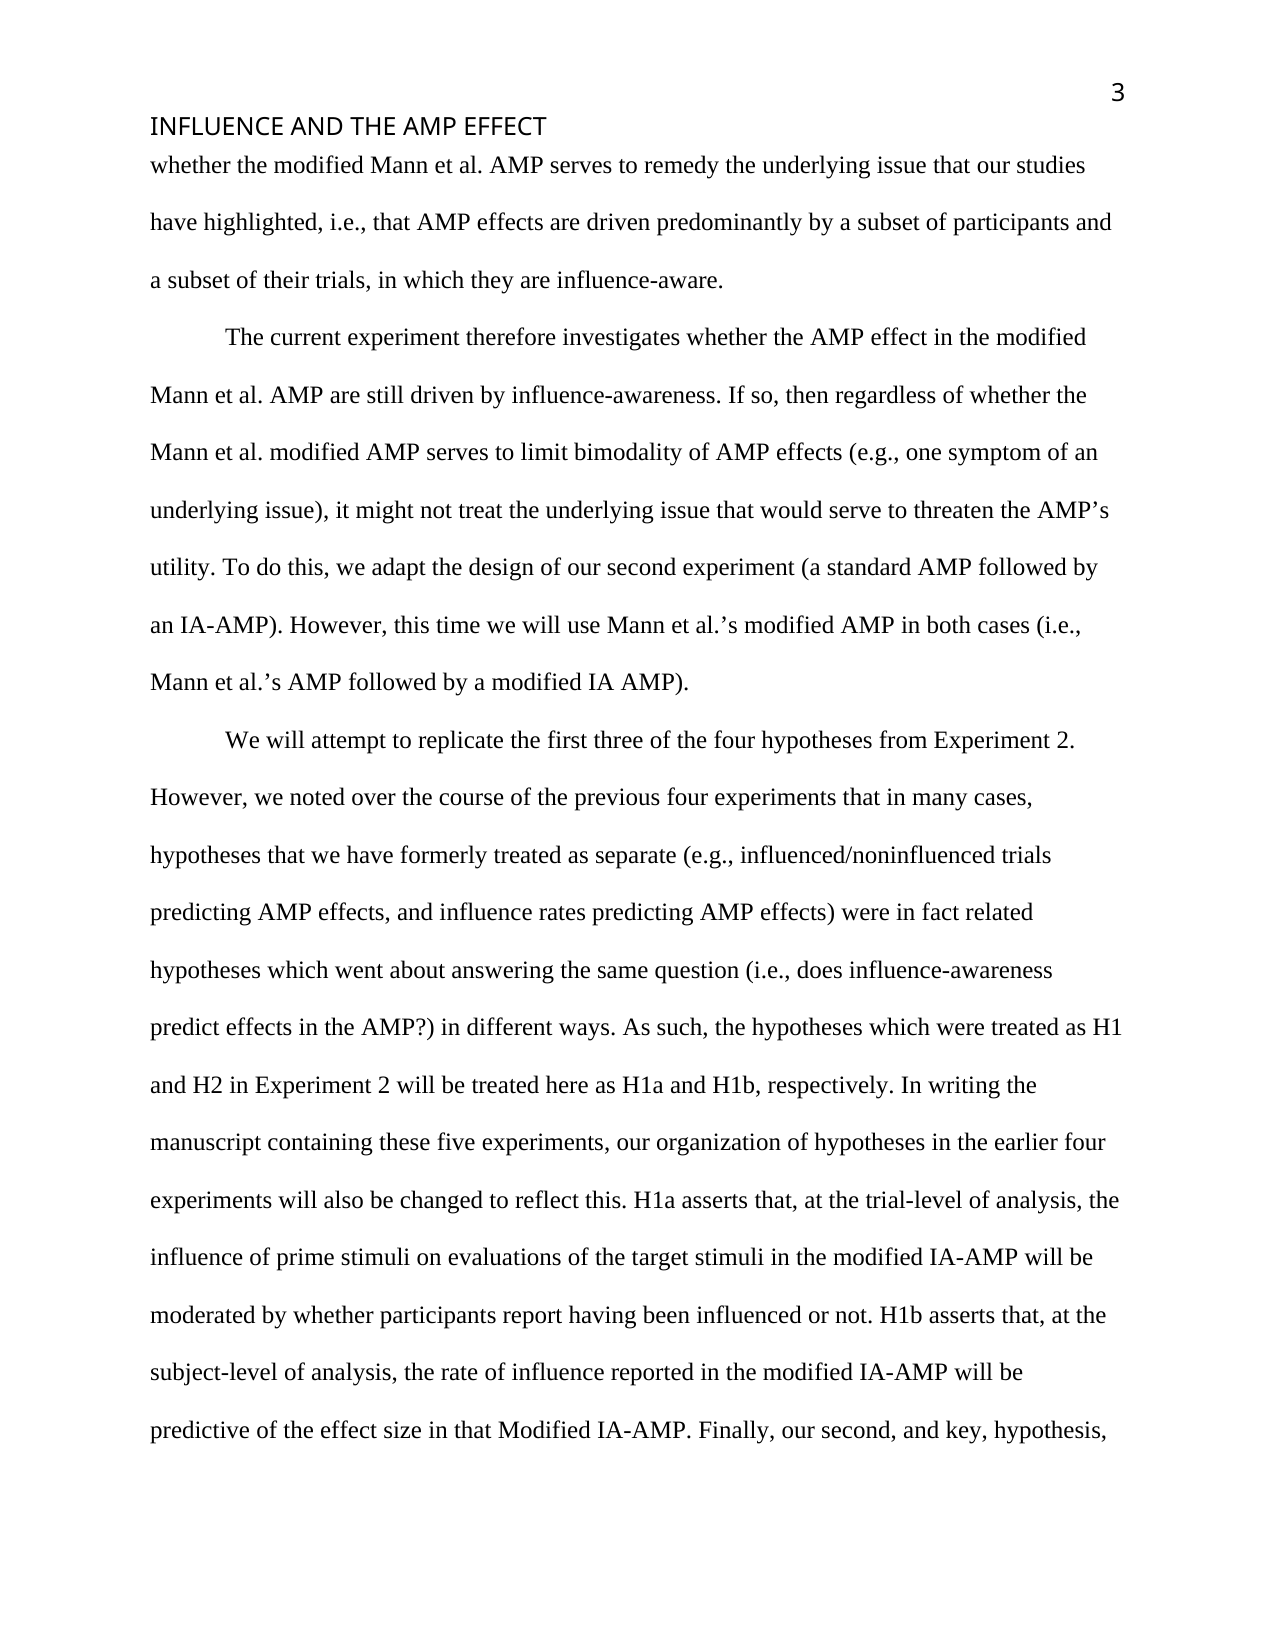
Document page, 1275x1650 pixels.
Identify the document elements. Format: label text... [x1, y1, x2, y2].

text The current experiment therefore investigates whether the AMP effect in the modified Mann et al. AMP are still driven by influence-awareness. If so, then regardless of whether the Mann et al. modified AMP serves to limit bimodality of AMP effects (e.g., one symptom of an underlying issue), it might not treat the underlying issue that would serve to threaten the AMP’s utility. To do this, we adapt the design of our second experiment (a standard AMP followed by an IA-AMP). However, this time we will use Mann et al.’s modified AMP in both cases (i.e., Mann et al.’s AMP followed by a modified IA AMP). [150, 322, 1125, 696]
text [150, 725, 1125, 1444]
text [150, 150, 1125, 294]
